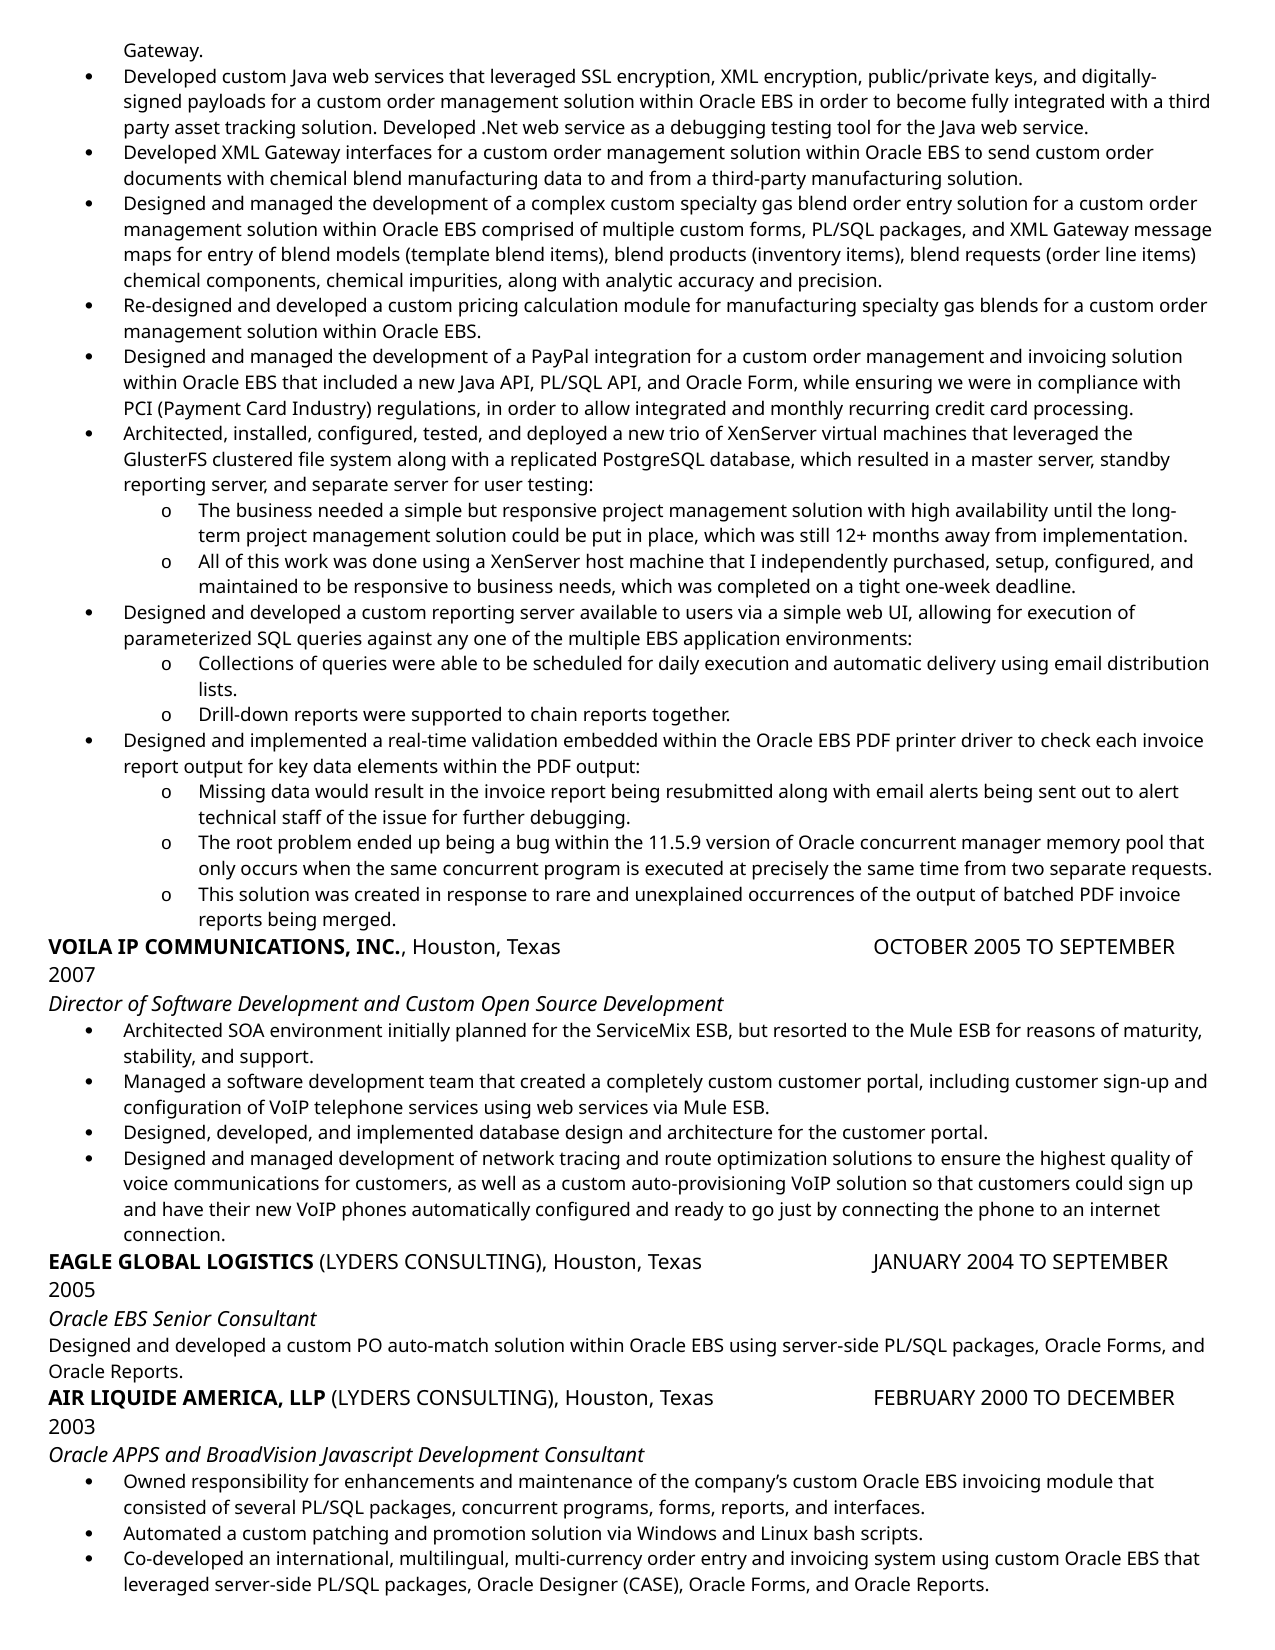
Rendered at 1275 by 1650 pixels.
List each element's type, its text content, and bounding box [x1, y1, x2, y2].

list Developed XML Gateway interfaces for a custom order management solution within Oracle EBS to send custom order documents with chemical blend manufacturing data to and from a third-party manufacturing solution. [86, 139, 1215, 191]
list Designed and managed development of network tracing and route optimization solutions to ensure the highest quality of voice communications for customers, as well as a custom auto-provisioning VoIP solution so that customers could sign up and have their new VoIP phones automatically configured and ready to go just by connecting the phone to an internet connection. [86, 1145, 1215, 1247]
text Oracle APPS and BroadVision Javascript Development Consultant [48, 1440, 1215, 1469]
list The root problem ended up being a bug within the 11.5.9 version of Oracle concurrent manager memory pool that only occurs when the same concurrent program is executed at precisely the same time from two separate requests. [161, 830, 1215, 881]
list Developed custom Java web services that leveraged SSL encryption, XML encryption, public/private keys, and digitally-signed payloads for a custom order management solution within Oracle EBS in order to become fully integrated with a third party asset tracking solution. Developed .Net web service as a debugging testing tool for the Java web service. [86, 63, 1215, 139]
list Designed, developed, and implemented database design and architecture for the customer portal. [86, 1119, 1215, 1145]
text Architected SOA environment initially planned for the ServiceMix ESB, but resorted to the Mule ESB for reasons of maturity, stability, and support. [86, 1017, 1215, 1068]
list Re-designed and developed a custom pricing calculation module for manufacturing specialty gas blends for a custom order management solution within Oracle EBS. [86, 293, 1215, 344]
text Director of Software Development and Custom Open Source Development [48, 989, 1215, 1017]
list Architected, installed, configured, tested, and deployed a new trio of XenServer virtual machines that leveraged the GlusterFS clustered file system along with a replicated PostgreSQL database, which resulted in a master server, standby reporting server, and separate server for user testing: [86, 420, 1215, 497]
list Designed and managed the development of a complex custom specialty gas blend order entry solution for a custom order management solution within Oracle EBS comprised of multiple custom forms, PL/SQL packages, and XML Gateway message maps for entry of blend models (template blend items), blend products (inventory items), blend requests (order line items) chemical components, chemical impurities, along with analytic accuracy and precision. [86, 191, 1215, 293]
list All of this work was done using a XenServer host machine that I independently purchased, setup, configured, and maintained to be responsive to business needs, which was completed on a tight one-week deadline. [161, 548, 1215, 599]
list Designed and developed a custom reporting server available to users via a simple web UI, allowing for execution of parameterized SQL queries against any one of the multiple EBS application environments: [86, 599, 1215, 650]
text EAGLE GLOBAL LOGISTICS (LYDERS CONSULTING), Houston, Texas JANUARY 2004 TO SEPTEMBER 2005 [48, 1247, 1215, 1304]
text AIR LIQUIDE AMERICA, LLP (LYDERS CONSULTING), Houston, Texas FEBRUARY 2000 TO DECEMBER 2003 [48, 1383, 1215, 1440]
text Oracle EBS Senior Consultant [48, 1304, 1215, 1332]
list Automated a custom patching and promotion solution via Windows and Linux bash scripts. [86, 1520, 1215, 1545]
list This solution was created in response to rare and unexplained occurrences of the output of batched PDF invoice reports being merged. [161, 881, 1215, 932]
list Missing data would result in the invoice report being resubmitted along with email alerts being sent out to alert technical staff of the issue for further debugging. [161, 778, 1215, 830]
list Drill-down reports were supported to chain reports together. [161, 702, 1215, 727]
list Designed and managed the development of a PayPal integration for a custom order management and invoicing solution within Oracle EBS that included a new Java API, PL/SQL API, and Oracle Form, while ensuring we were in compliance with PCI (Payment Card Industry) regulations, in order to allow integrated and monthly recurring credit card processing. [86, 344, 1215, 420]
text VOILA IP COMMUNICATIONS, INC., Houston, Texas OCTOBER 2005 TO SEPTEMBER 2007 [48, 932, 1215, 989]
list Designed and implemented a real-time validation embedded within the Oracle EBS PDF printer driver to check each invoice report output for key data elements within the PDF output: [86, 727, 1215, 778]
list Collections of queries were able to be scheduled for daily execution and automatic delivery using email distribution lists. [161, 650, 1215, 702]
list Managed a software development team that created a completely custom customer portal, including customer sign-up and configuration of VoIP telephone services using web services via Mule ESB. [86, 1068, 1215, 1119]
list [86, 37, 1215, 63]
text Designed and developed a custom PO auto-match solution within Oracle EBS using server-side PL/SQL packages, Oracle Forms, and Oracle Reports. [48, 1332, 1215, 1383]
list The business needed a simple but responsive project management solution with high availability until the long-term project management solution could be put in place, which was still 12+ months away from implementation. [161, 497, 1215, 548]
list Co-developed an international, multilingual, multi-currency order entry and invoicing system using custom Oracle EBS that leveraged server-side PL/SQL packages, Oracle Designer (CASE), Oracle Forms, and Oracle Reports. [86, 1545, 1215, 1596]
list Owned responsibility for enhancements and maintenance of the company’s custom Oracle EBS invoicing module that consisted of several PL/SQL packages, concurrent programs, forms, reports, and interfaces. [86, 1469, 1215, 1520]
